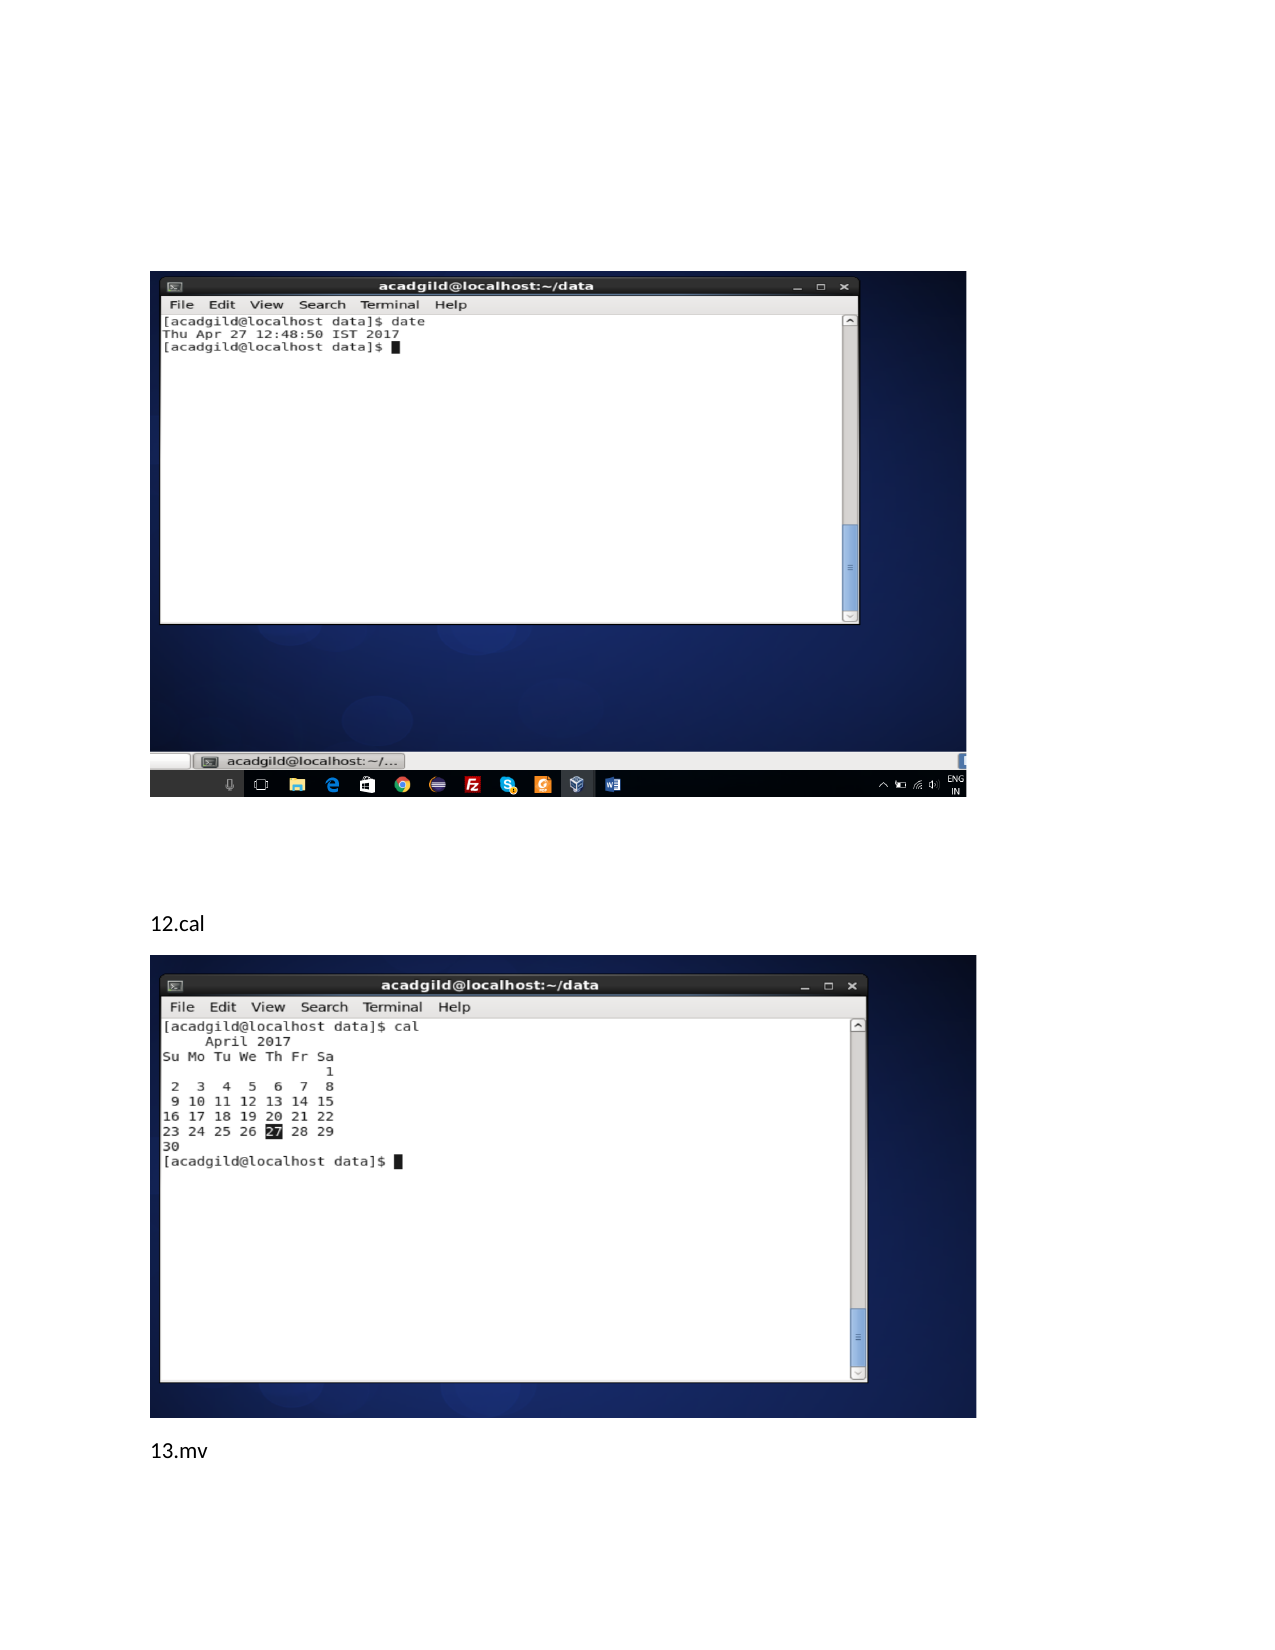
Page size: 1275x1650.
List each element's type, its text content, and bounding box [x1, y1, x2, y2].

picture [150, 271, 967, 797]
text 12.cal [150, 909, 1125, 937]
picture [150, 955, 977, 1418]
text 13.mv [150, 1437, 1125, 1465]
